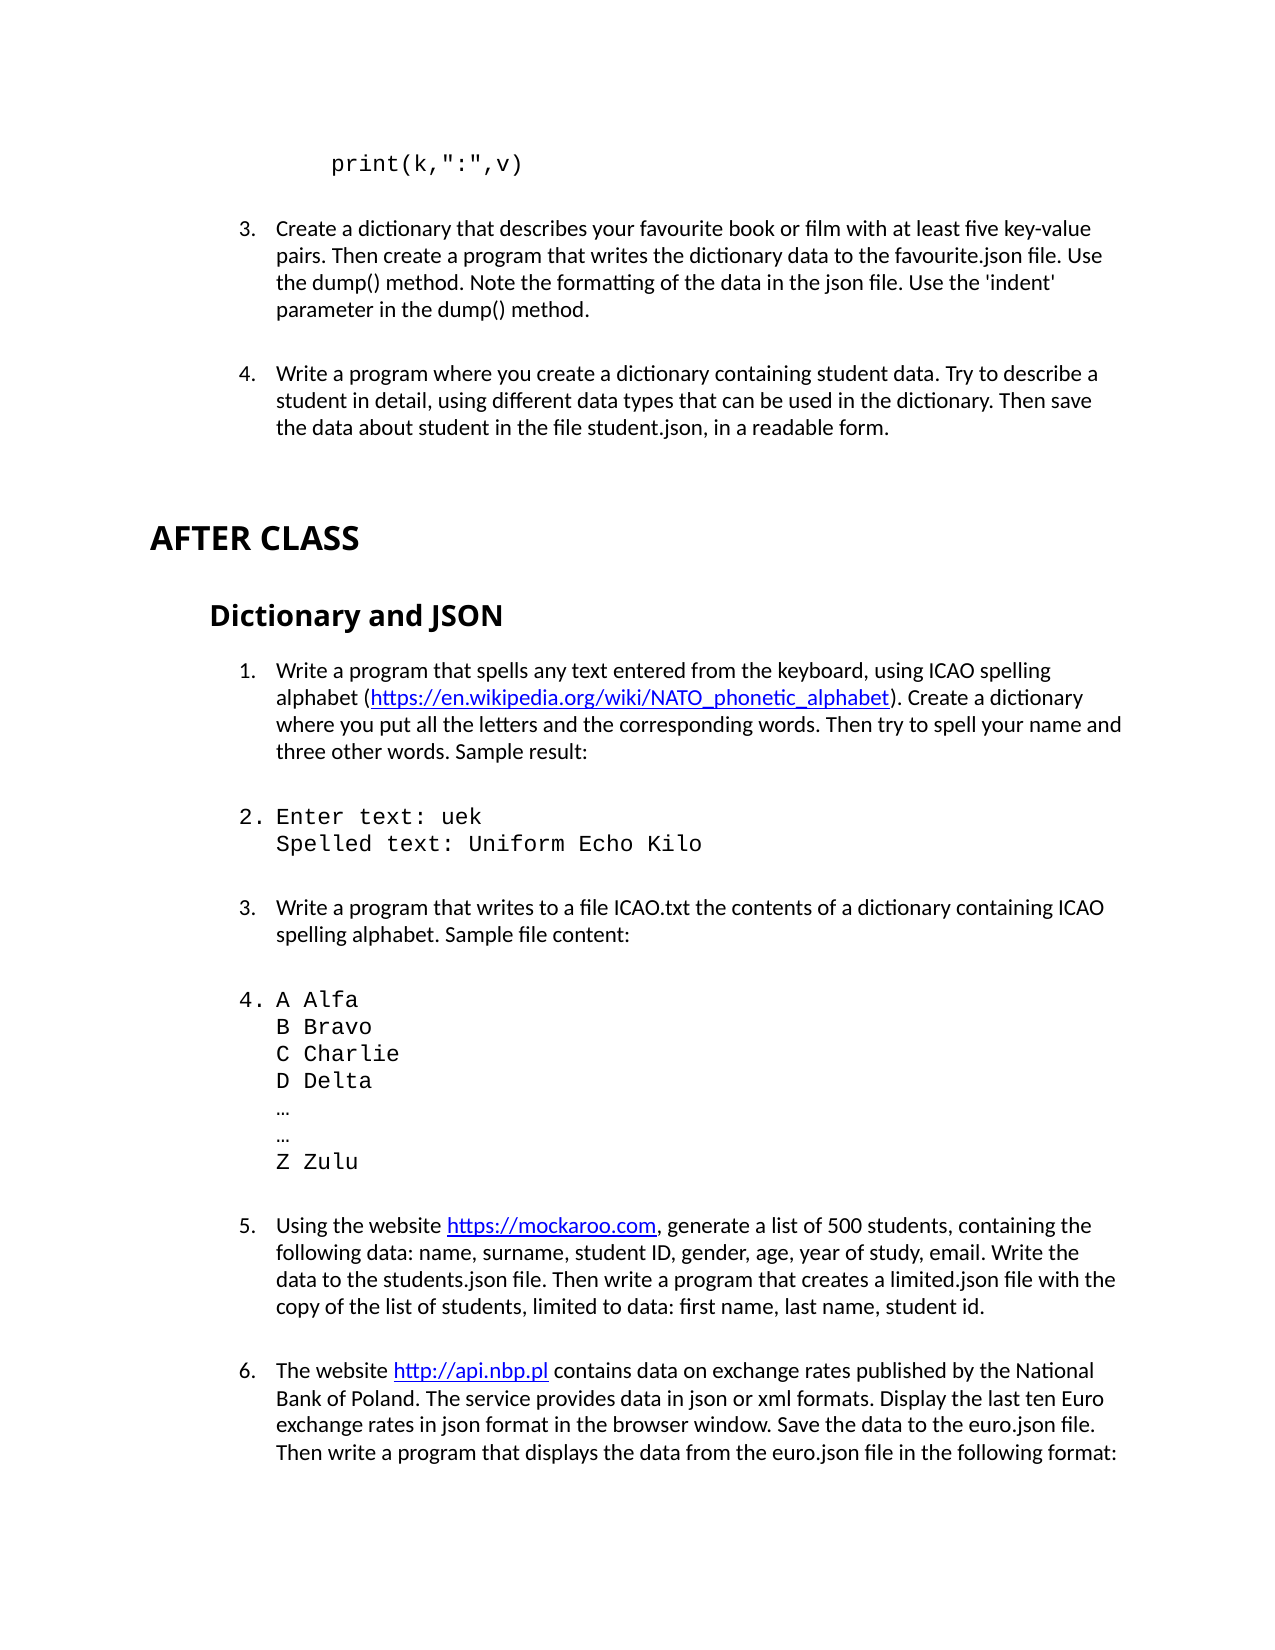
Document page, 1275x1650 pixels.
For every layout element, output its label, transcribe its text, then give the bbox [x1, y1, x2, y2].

list import json with open("filename.json") as file: data = json.load(file) for k,v in data.items(): print(k,":",v) [239, 150, 1125, 177]
list Write a program that writes to a file ICAO.txt the contents of a dictionary containing ICAO spelling alphabet. Sample file content: [239, 894, 1125, 948]
list The website http://api.nbp.pl contains data on exchange rates published by the National Bank of Poland. The service provides data in json or xml formats. Display the last ten Euro exchange rates in json format in the browser window. Save the data to the euro.json file. Then write a program that displays the data from the euro.json file in the following format: [239, 1357, 1125, 1465]
text After Class [150, 528, 1125, 555]
list Write a program where you create a dictionary containing student data. Try to describe a student in detail, using different data types that can be used in the dictionary. Then save the data about student in the file student.json, in a readable form. [239, 360, 1125, 441]
text Dictionary and JSON [435, 605, 1125, 632]
list Create a dictionary that describes your favourite book or film with at least five key-value pairs. Then create a program that writes the dictionary data to the favourite.json file. Use the dump() method. Note the formatting of the data in the json file. Use the 'indent' parameter in the dump() method. [239, 214, 1125, 322]
list Write a program that spells any text entered from the keyboard, using ICAO spelling alphabet (https://en.wikipedia.org/wiki/NATO_phonetic_alphabet). Create a dictionary where you put all the letters and the corresponding words. Then try to spell your name and three other words. Sample result: [239, 657, 1125, 765]
list Enter text: uek Spelled text: Uniform Echo Kilo [239, 803, 1125, 857]
text Dictionary and JSON [209, 605, 434, 632]
list A Alfa B Bravo C Charlie D Delta … … Z Zulu [239, 986, 1125, 1174]
list Using the website https://mockaroo.com, generate a list of 500 students, containing the following data: name, surname, student ID, gender, age, year of study, email. Write the data to the students.json file. Then write a program that creates a limited.json file with the copy of the list of students, limited to data: first name, last name, student id. [239, 1212, 1125, 1320]
